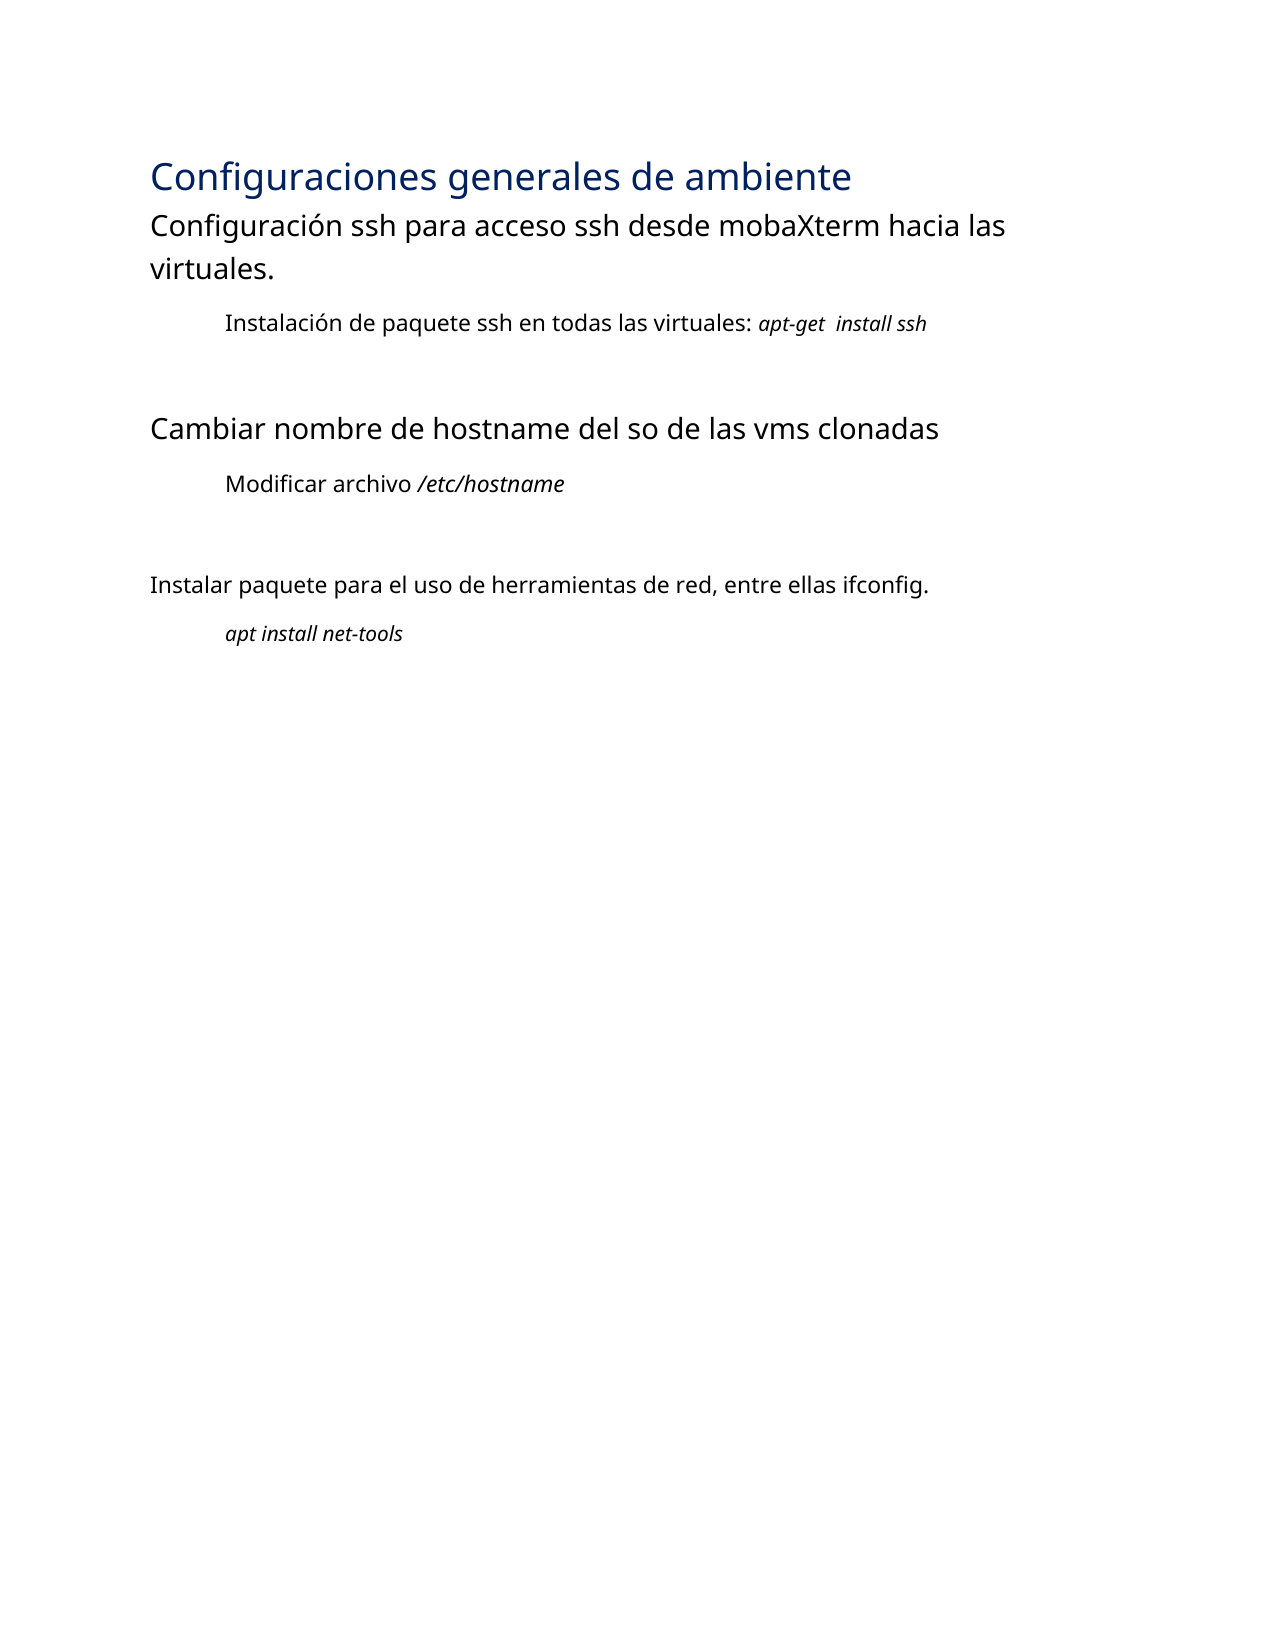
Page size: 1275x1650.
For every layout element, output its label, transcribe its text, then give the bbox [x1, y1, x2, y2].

text Instalar paquete para el uso de herramientas de red, entre ellas ifconfig. [150, 568, 1125, 600]
text Instalación de paquete ssh en todas las virtuales: apt-get install ssh [150, 307, 1125, 339]
subtitle Configuraciones generales de ambiente [150, 150, 1125, 201]
text Cambiar nombre de hostname del so de las vms clonadas [150, 408, 1125, 448]
text Modificar archivo /etc/hostname [150, 468, 1125, 499]
text Configuración ssh para acceso ssh desde mobaXterm hacia las virtuales. [150, 205, 1125, 288]
text apt install net-tools [150, 619, 1125, 647]
